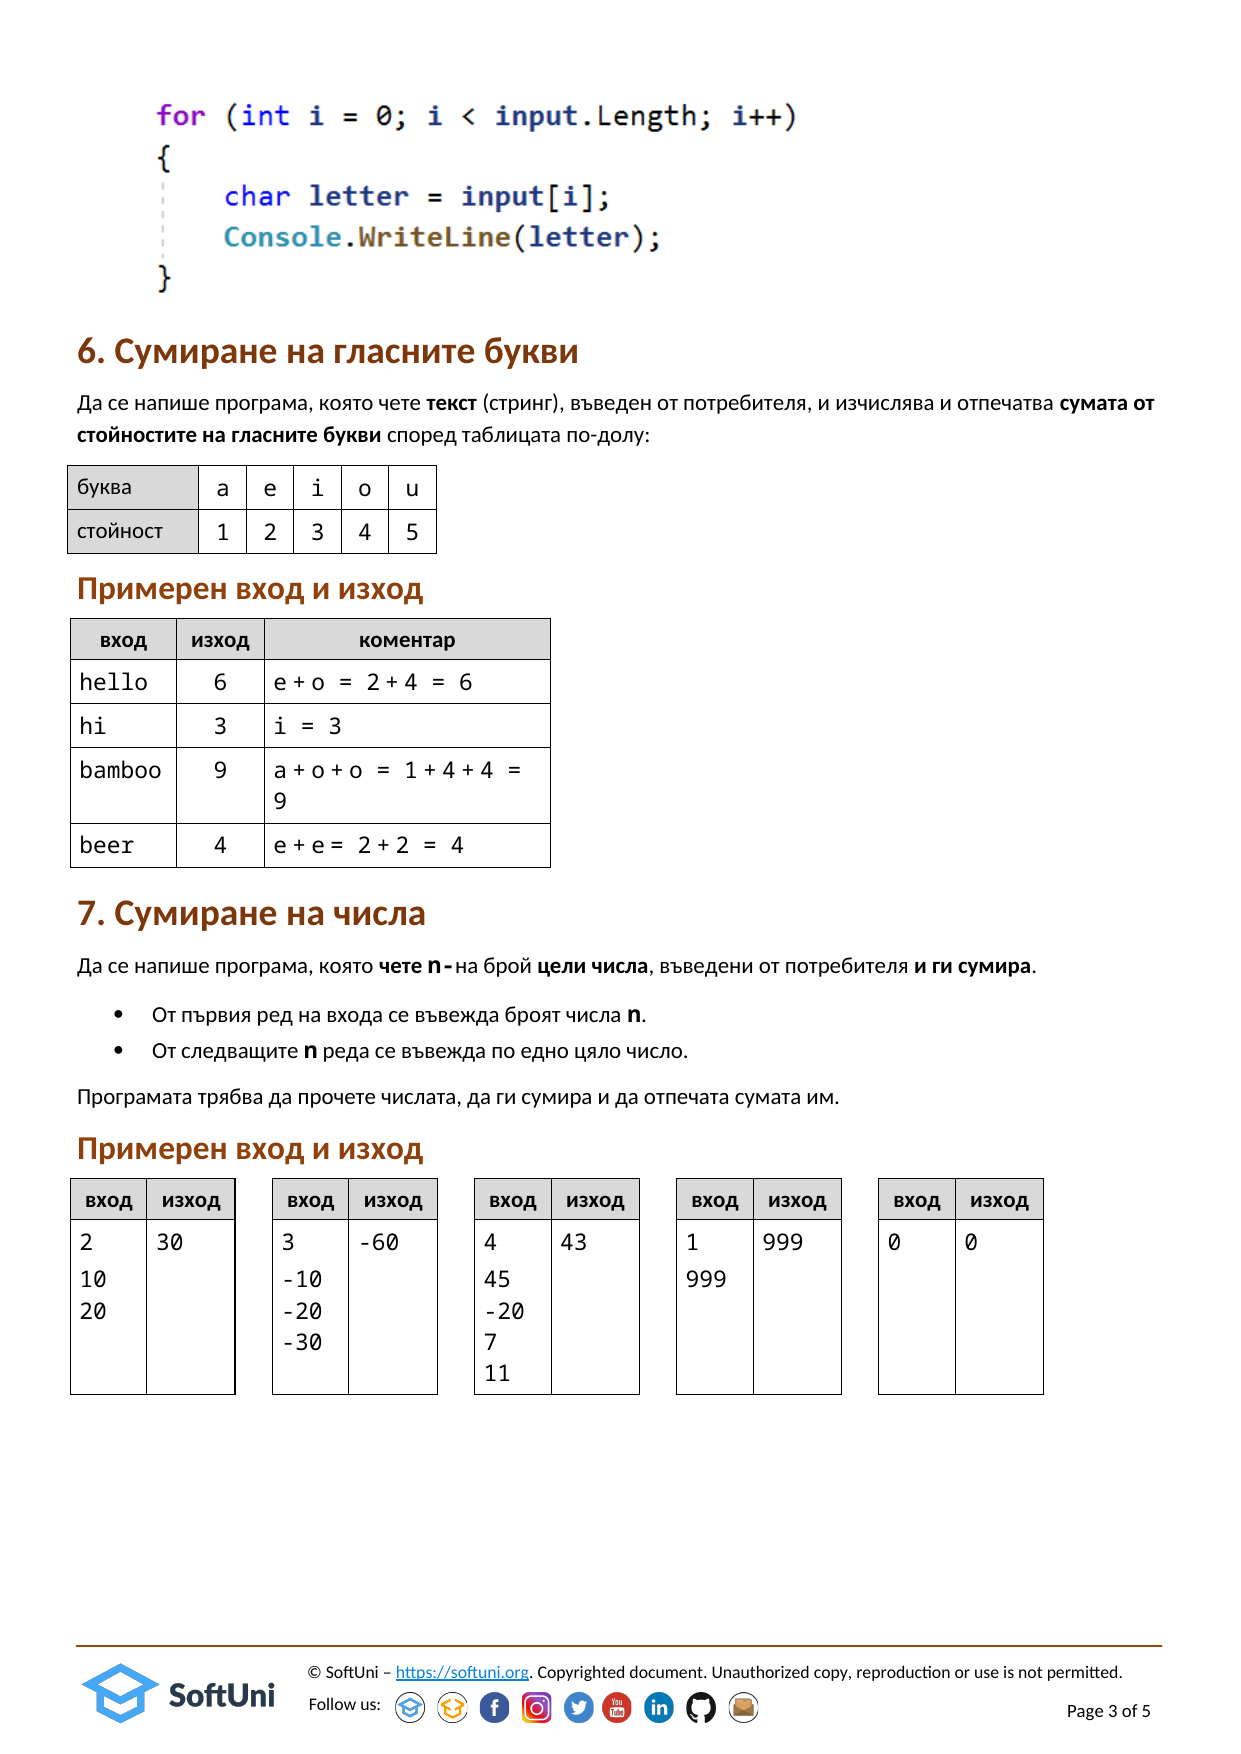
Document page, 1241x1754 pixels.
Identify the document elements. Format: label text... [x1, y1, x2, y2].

table_cell i = 3 [265, 704, 550, 747]
picture [644, 1714, 653, 1723]
list От първия ред на входа се въвежда броят числа n. [114, 998, 1163, 1029]
table_cell 2 10 20 [71, 1220, 146, 1394]
list От следващите n реда се въвежда по едно цяло число. [114, 1034, 1163, 1065]
subtitle Сумиране на числа [77, 888, 1163, 934]
table_cell 30 [147, 1220, 234, 1394]
table_cell 4 [177, 824, 264, 867]
subtitle Примерен вход и изход [77, 1127, 1163, 1168]
table_cell hi [71, 704, 176, 747]
subtitle Примерен вход и изход [77, 567, 1163, 607]
table_cell 4 45 -20 7 11 [475, 1220, 551, 1394]
picture [665, 1692, 674, 1701]
table_cell 0 [956, 1220, 1043, 1394]
picture [602, 1692, 632, 1723]
picture [658, 1705, 667, 1714]
table_cell 5 [389, 510, 436, 553]
text Да се напише програма, която чете n-на брой цели числа, въведени от потребителя и ги сумира. [77, 949, 1163, 981]
table_cell 999 [754, 1220, 841, 1394]
table_cell 0 [879, 1220, 955, 1394]
table_cell -60 [349, 1220, 437, 1394]
table_header u [389, 466, 436, 509]
table_header [236, 1178, 272, 1394]
table_cell 3 [294, 510, 341, 553]
table_cell 3 [177, 704, 264, 747]
table_header a [199, 466, 246, 509]
picture [75, 1658, 281, 1729]
table_cell 43 [552, 1220, 639, 1394]
table_cell hello [71, 660, 176, 703]
table_header изход [754, 1179, 841, 1219]
table_cell beer [71, 824, 176, 867]
table_header [842, 1178, 878, 1394]
table_header коментар [265, 619, 550, 659]
table_cell 4 [342, 510, 388, 553]
picture [728, 1692, 759, 1723]
table_header вход [677, 1179, 753, 1219]
picture [686, 1692, 716, 1723]
table_cell стойност [68, 510, 198, 553]
table_header o [342, 466, 388, 509]
picture [564, 1692, 594, 1723]
table_header вход [273, 1179, 348, 1219]
table_cell 1 [199, 510, 246, 553]
text Да се напише програма, която чете текст (стринг), въведен от потребителя, и изчислява и отпечатва сумата от стойностите на гласните букви според таблицата по-долу: [77, 388, 1163, 448]
picture [437, 1692, 468, 1723]
table_header изход [956, 1179, 1043, 1219]
table_cell 1 999 [677, 1220, 753, 1394]
table_header изход [552, 1179, 639, 1219]
table_cell e + o = 2 + 4 = 6 [265, 660, 550, 703]
table_header [640, 1178, 676, 1394]
picture [522, 1692, 552, 1723]
table_cell a + o + o = 1 + 4 + 4 = 9 [265, 748, 550, 822]
table_cell 3 -10 -20 -30 [273, 1220, 348, 1394]
picture [395, 1692, 425, 1723]
table_header буква [68, 466, 198, 509]
picture [479, 1692, 510, 1723]
table_header e [247, 466, 293, 509]
table_header вход [475, 1179, 551, 1219]
table_cell 2 [247, 510, 293, 553]
text Програмата трябва да прочете числата, да ги сумира и да отпечата сумата им. [77, 1082, 1163, 1110]
table_cell 9 [177, 748, 264, 822]
subtitle Сумиране на гласните букви [77, 327, 1163, 373]
table_header изход [349, 1179, 437, 1219]
table_header изход [147, 1179, 234, 1219]
picture [644, 1692, 653, 1701]
picture [665, 1714, 674, 1723]
table_header вход [71, 619, 176, 659]
table_header изход [177, 619, 264, 659]
table_header вход [879, 1179, 955, 1219]
table_header [438, 1178, 474, 1394]
picture [151, 95, 801, 302]
table_header вход [71, 1179, 146, 1219]
table_cell 6 [177, 660, 264, 703]
table_cell bamboo [71, 748, 176, 822]
table_cell e + e = 2 + 2 = 4 [265, 824, 550, 867]
table_header i [294, 466, 341, 509]
